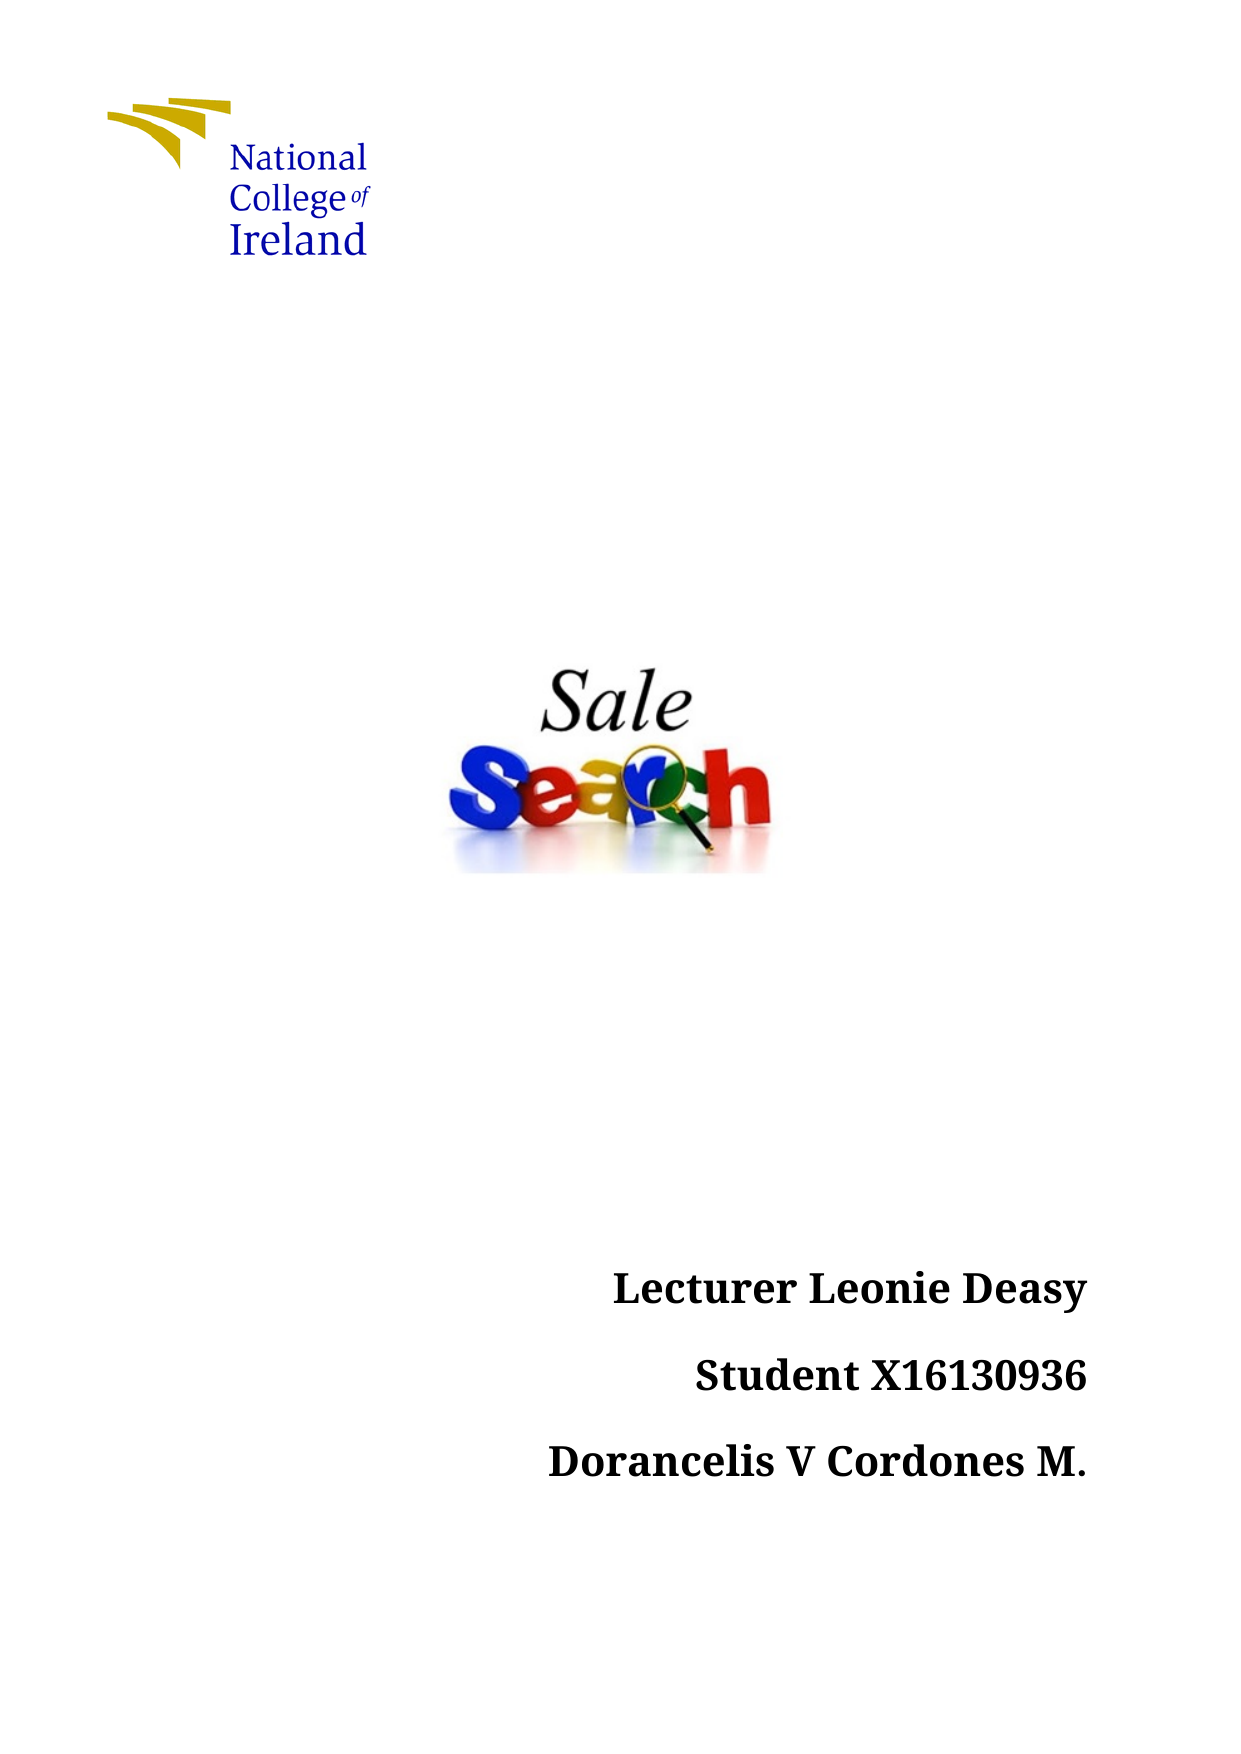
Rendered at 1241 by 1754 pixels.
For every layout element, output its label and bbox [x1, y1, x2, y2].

picture [94, 69, 383, 267]
picture [422, 657, 818, 881]
